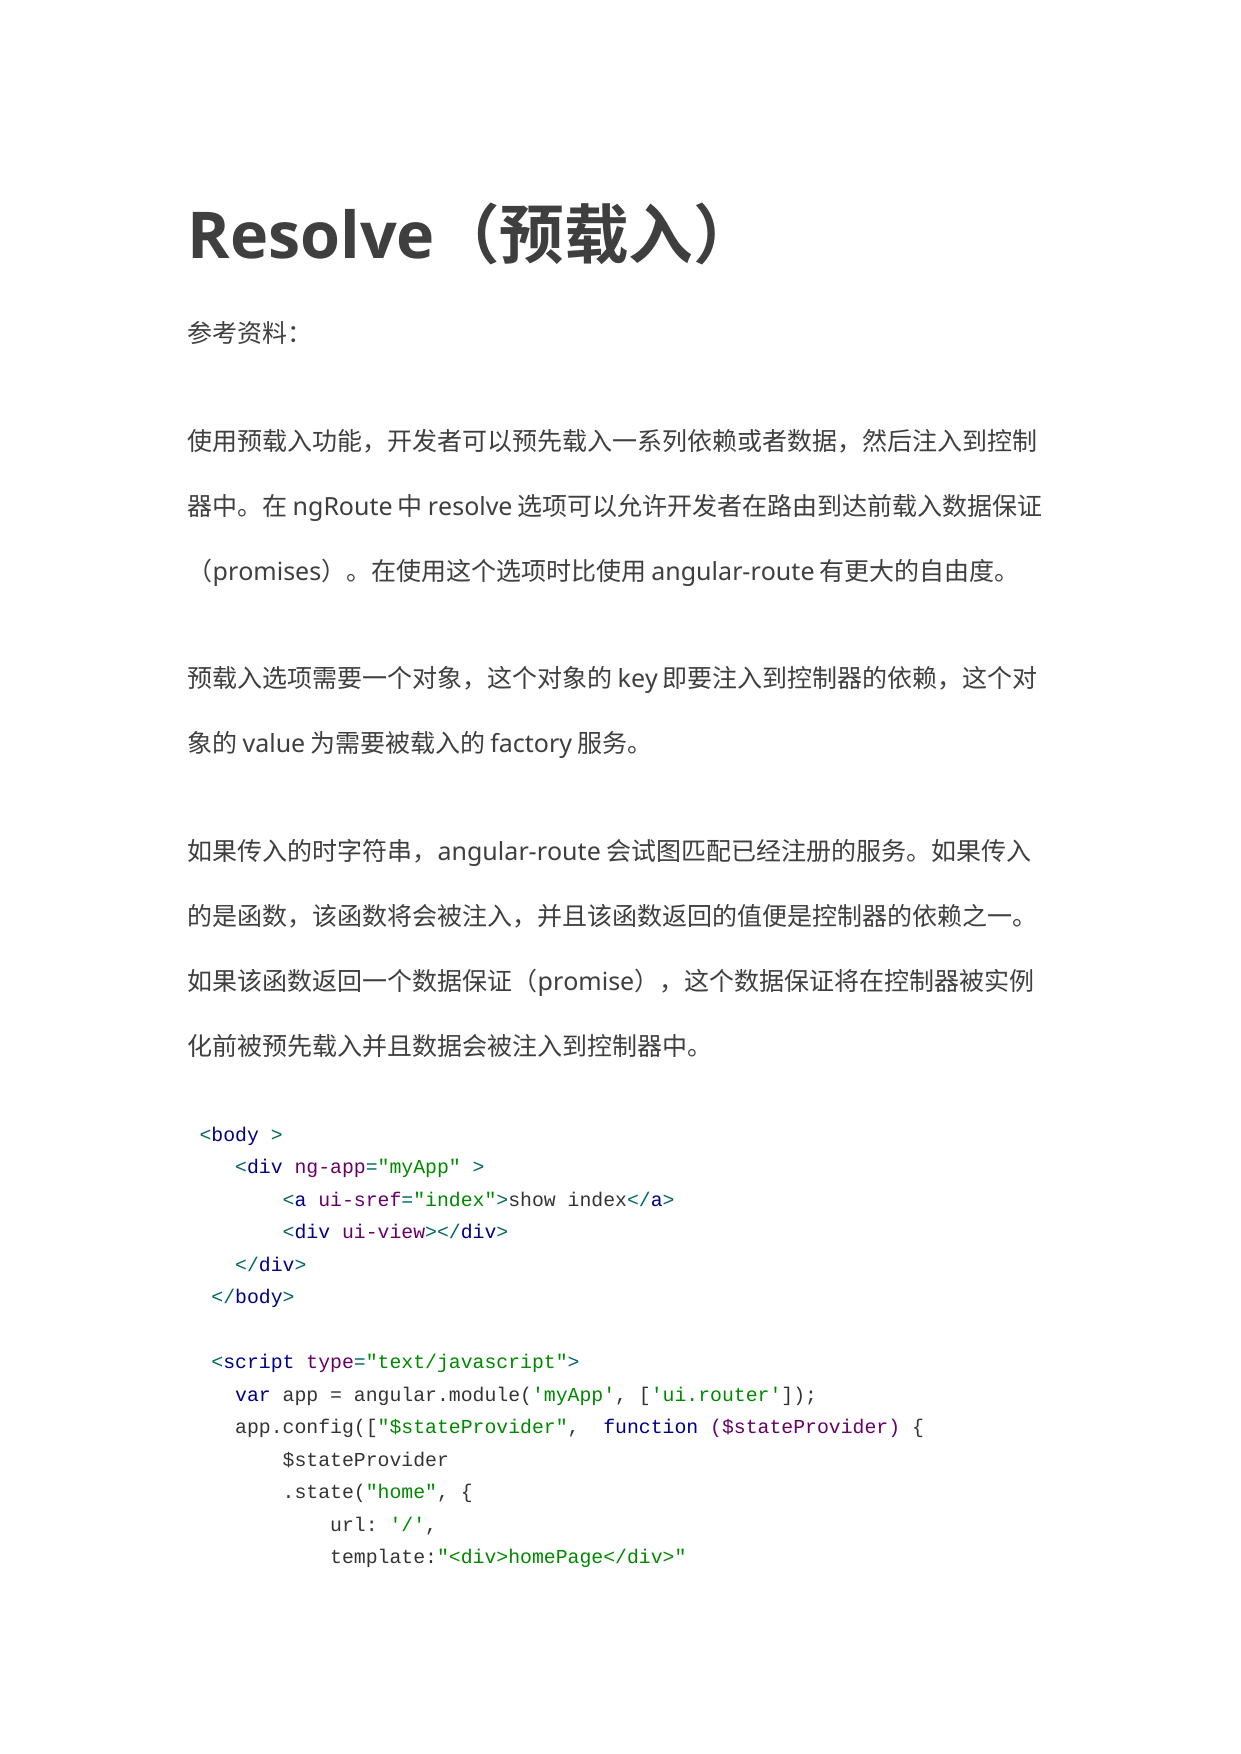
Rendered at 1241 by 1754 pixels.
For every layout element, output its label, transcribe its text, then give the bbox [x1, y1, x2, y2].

text $stateProvider [187, 1444, 1053, 1477]
text .state("home", { [187, 1477, 1053, 1509]
text Resolve（预载入） [187, 182, 1053, 279]
text app.config(["$stateProvider", function ($stateProvider) { [187, 1412, 1053, 1444]
text template:"<div>homePage</div>" [187, 1542, 1053, 1574]
text 如果传入的时字符串，angular-route会试图匹配已经注册的服务。如果传入的是函数，该函数将会被注入，并且该函数返回的值便是控制器的依赖之一。如果该函数返回一个数据保证（promise），这个数据保证将在控制器被实例化前被预先载入并且数据会被注入到控制器中。 [187, 817, 1053, 1077]
text </div> [187, 1249, 1053, 1282]
text 参考资料： [187, 299, 1053, 364]
text url: '/', [187, 1509, 1053, 1542]
text <script type="text/javascript"> [187, 1347, 1053, 1379]
text 使用预载入功能，开发者可以预先载入一系列依赖或者数据，然后注入到控制器中。在ngRoute中resolve选项可以允许开发者在路由到达前载入数据保证（promises）。在使用这个选项时比使用angular-route有更大的自由度。 [187, 407, 1053, 602]
text <div ui-view></div> [187, 1217, 1053, 1249]
text var app = angular.module('myApp', ['ui.router']); [187, 1379, 1053, 1412]
text 预载入选项需要一个对象，这个对象的key即要注入到控制器的依赖，这个对象的value为需要被载入的factory服务。 [187, 644, 1053, 774]
text </body> [187, 1282, 1053, 1314]
text <div ng-app="myApp" > [187, 1152, 1053, 1184]
text <body > [187, 1119, 1053, 1152]
text <a ui-sref="index">show index</a> [187, 1184, 1053, 1217]
